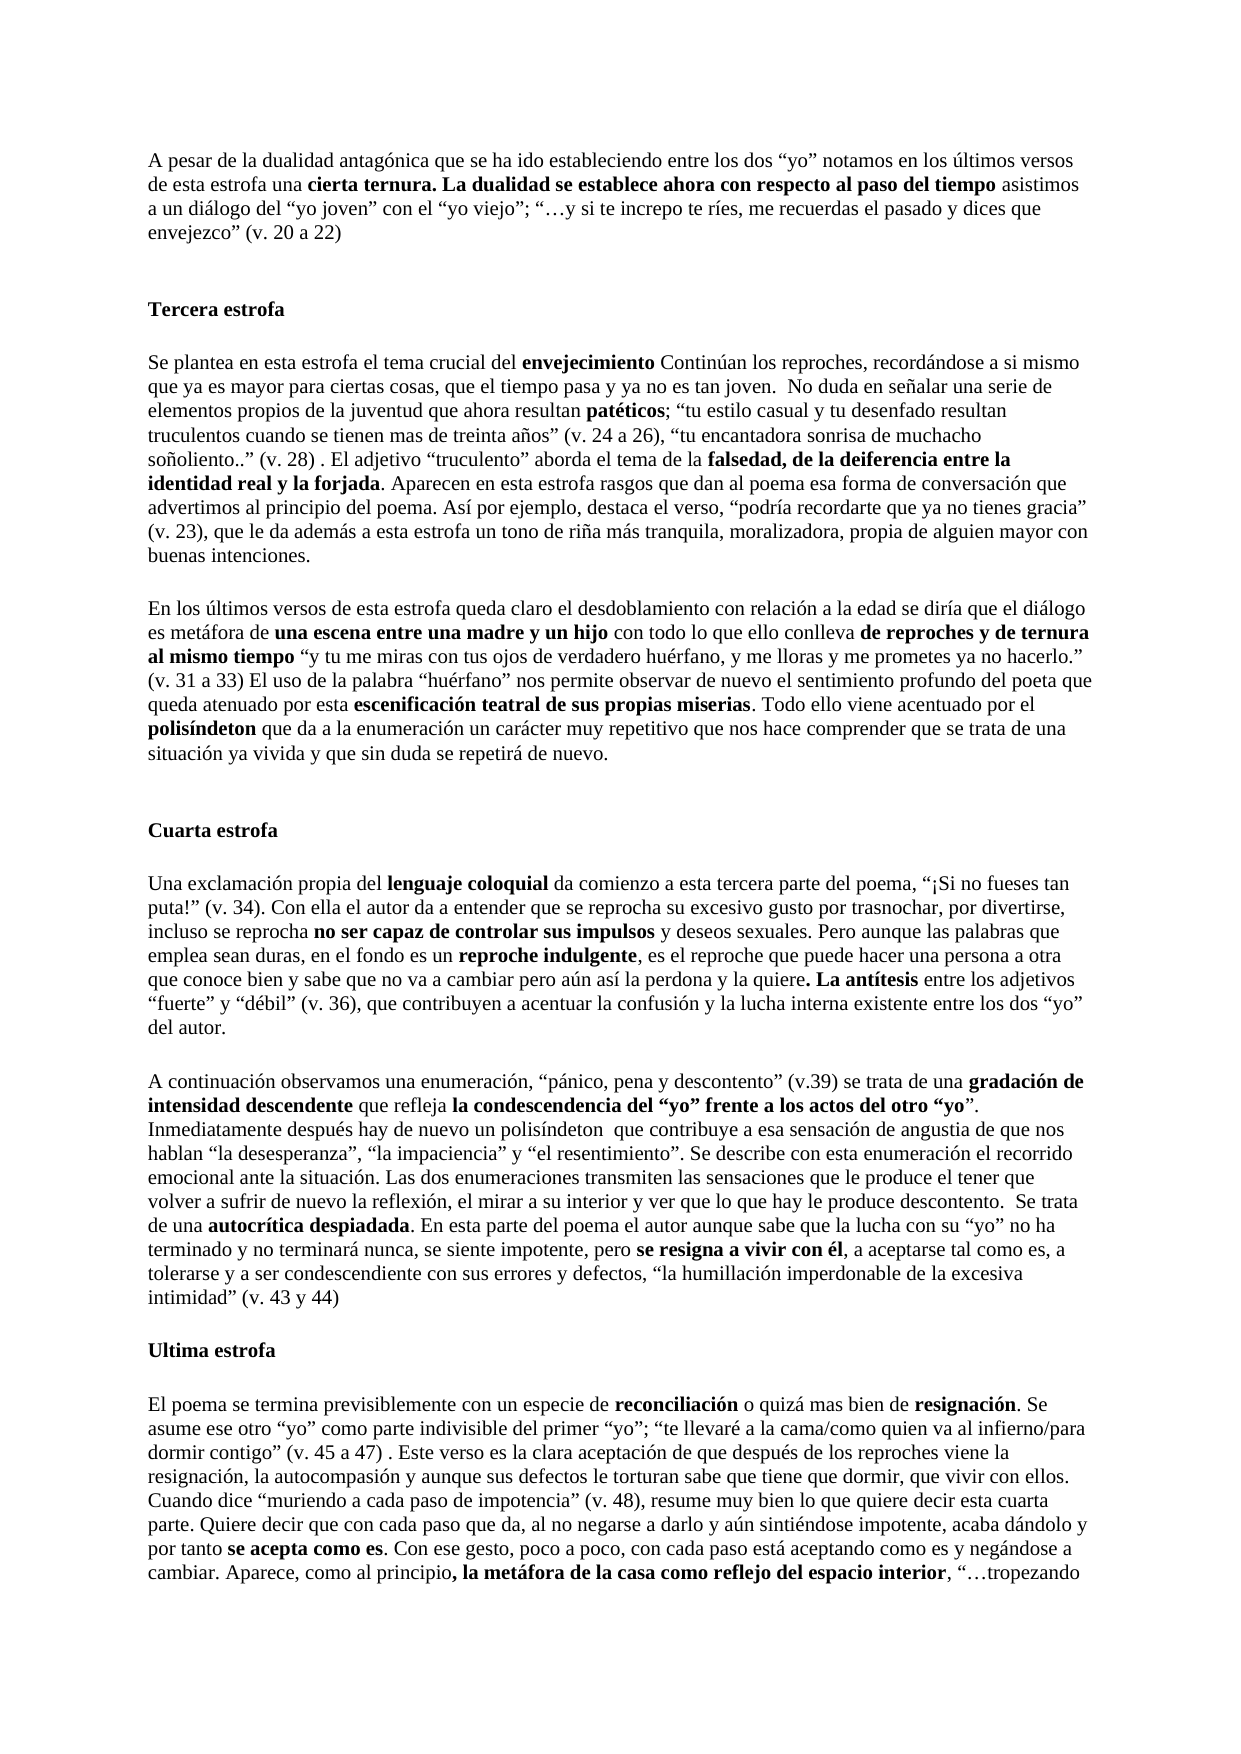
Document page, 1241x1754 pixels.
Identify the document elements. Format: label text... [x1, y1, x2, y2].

text Tercera estrofa [148, 273, 1093, 321]
text A pesar de la dualidad antagónica que se ha ido estableciendo entre los dos “yo” notamos en los últimos versos de esta estrofa una cierta ternura. La dualidad se establece ahora con respecto al paso del tiempo asistimos a un diálogo del “yo joven” con el “yo viejo”; “…y si te increpo te ríes, me recuerdas el pasado y dices que envejezco” (v. 20 a 22) [148, 148, 1093, 244]
text A continuación observamos una enumeración, “pánico, pena y descontento” (v.39) se trata de una gradación de intensidad descendente que refleja la condescendencia del “yo” frente a los actos del otro “yo”. Inmediatamente después hay de nuevo un polisíndeton que contribuye a esa sensación de angustia de que nos hablan “la desesperanza”, “la impaciencia” y “el resentimiento”. Se describe con esta enumeración el recorrido emocional ante la situación. Las dos enumeraciones transmiten las sensaciones que le produce el tener que volver a sufrir de nuevo la reflexión, el mirar a su interior y ver que lo que hay le produce descontento. Se trata de una autocrítica despiadada. En esta parte del poema el autor aunque sabe que la lucha con su “yo” no ha terminado y no terminará nunca, se siente impotente, pero se resigna a vivir con él, a aceptarse tal como es, a tolerarse y a ser condescendiente con sus errores y defectos, “la humillación imperdonable de la excesiva intimidad” (v. 43 y 44) [148, 1068, 1093, 1309]
text Una exclamación propia del lenguaje coloquial da comienzo a esta tercera parte del poema, “¡Si no fueses tan puta!” (v. 34). Con ella el autor da a entender que se reprocha su excesivo gusto por trasnochar, por divertirse, incluso se reprocha no ser capaz de controlar sus impulsos y deseos sexuales. Pero aunque las palabras que emplea sean duras, en el fondo es un reproche indulgente, es el reproche que puede hacer una persona a otra que conoce bien y sabe que no va a cambiar pero aún así la perdona y la quiere. La antítesis entre los adjetivos “fuerte” y “débil” (v. 36), que contribuyen a acentuar la confusión y la lucha interna existente entre los dos “yo” del autor. [148, 871, 1093, 1039]
text Se plantea en esta estrofa el tema crucial del envejecimiento Continúan los reproches, recordándose a si mismo que ya es mayor para ciertas cosas, que el tiempo pasa y ya no es tan joven. No duda en señalar una serie de elementos propios de la juventud que ahora resultan patéticos; “tu estilo casual y tu desenfado resultan truculentos cuando se tienen mas de treinta años” (v. 24 a 26), “tu encantadora sonrisa de muchacho soñoliento..” (v. 28) . El adjetivo “truculento” aborda el tema de la falsedad, de la deiferencia entre la identidad real y la forjada. Aparecen en esta estrofa rasgos que dan al poema esa forma de conversación que advertimos al principio del poema. Así por ejemplo, destaca el verso, “podría recordarte que ya no tienes gracia” (v. 23), que le da además a esta estrofa un tono de riña más tranquila, moralizadora, propia de alguien mayor con buenas intenciones. [148, 350, 1093, 567]
text Ultima estrofa [148, 1338, 1093, 1362]
text En los últimos versos de esta estrofa queda claro el desdoblamiento con relación a la edad se diría que el diálogo es metáfora de una escena entre una madre y un hijo con todo lo que ello conlleva de reproches y de ternura al mismo tiempo “y tu me miras con tus ojos de verdadero huérfano, y me lloras y me prometes ya no hacerlo.” (v. 31 a 33) El uso de la palabra “huérfano” nos permite observar de nuevo el sentimiento profundo del poeta que queda atenuado por esta escenificación teatral de sus propias miserias. Todo ello viene acentuado por el polisíndeton que da a la enumeración un carácter muy repetitivo que nos hace comprender que se trata de una situación ya vivida y que sin duda se repetirá de nuevo. [148, 596, 1093, 764]
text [148, 1392, 1093, 1584]
text Cuarta estrofa [148, 794, 1093, 842]
